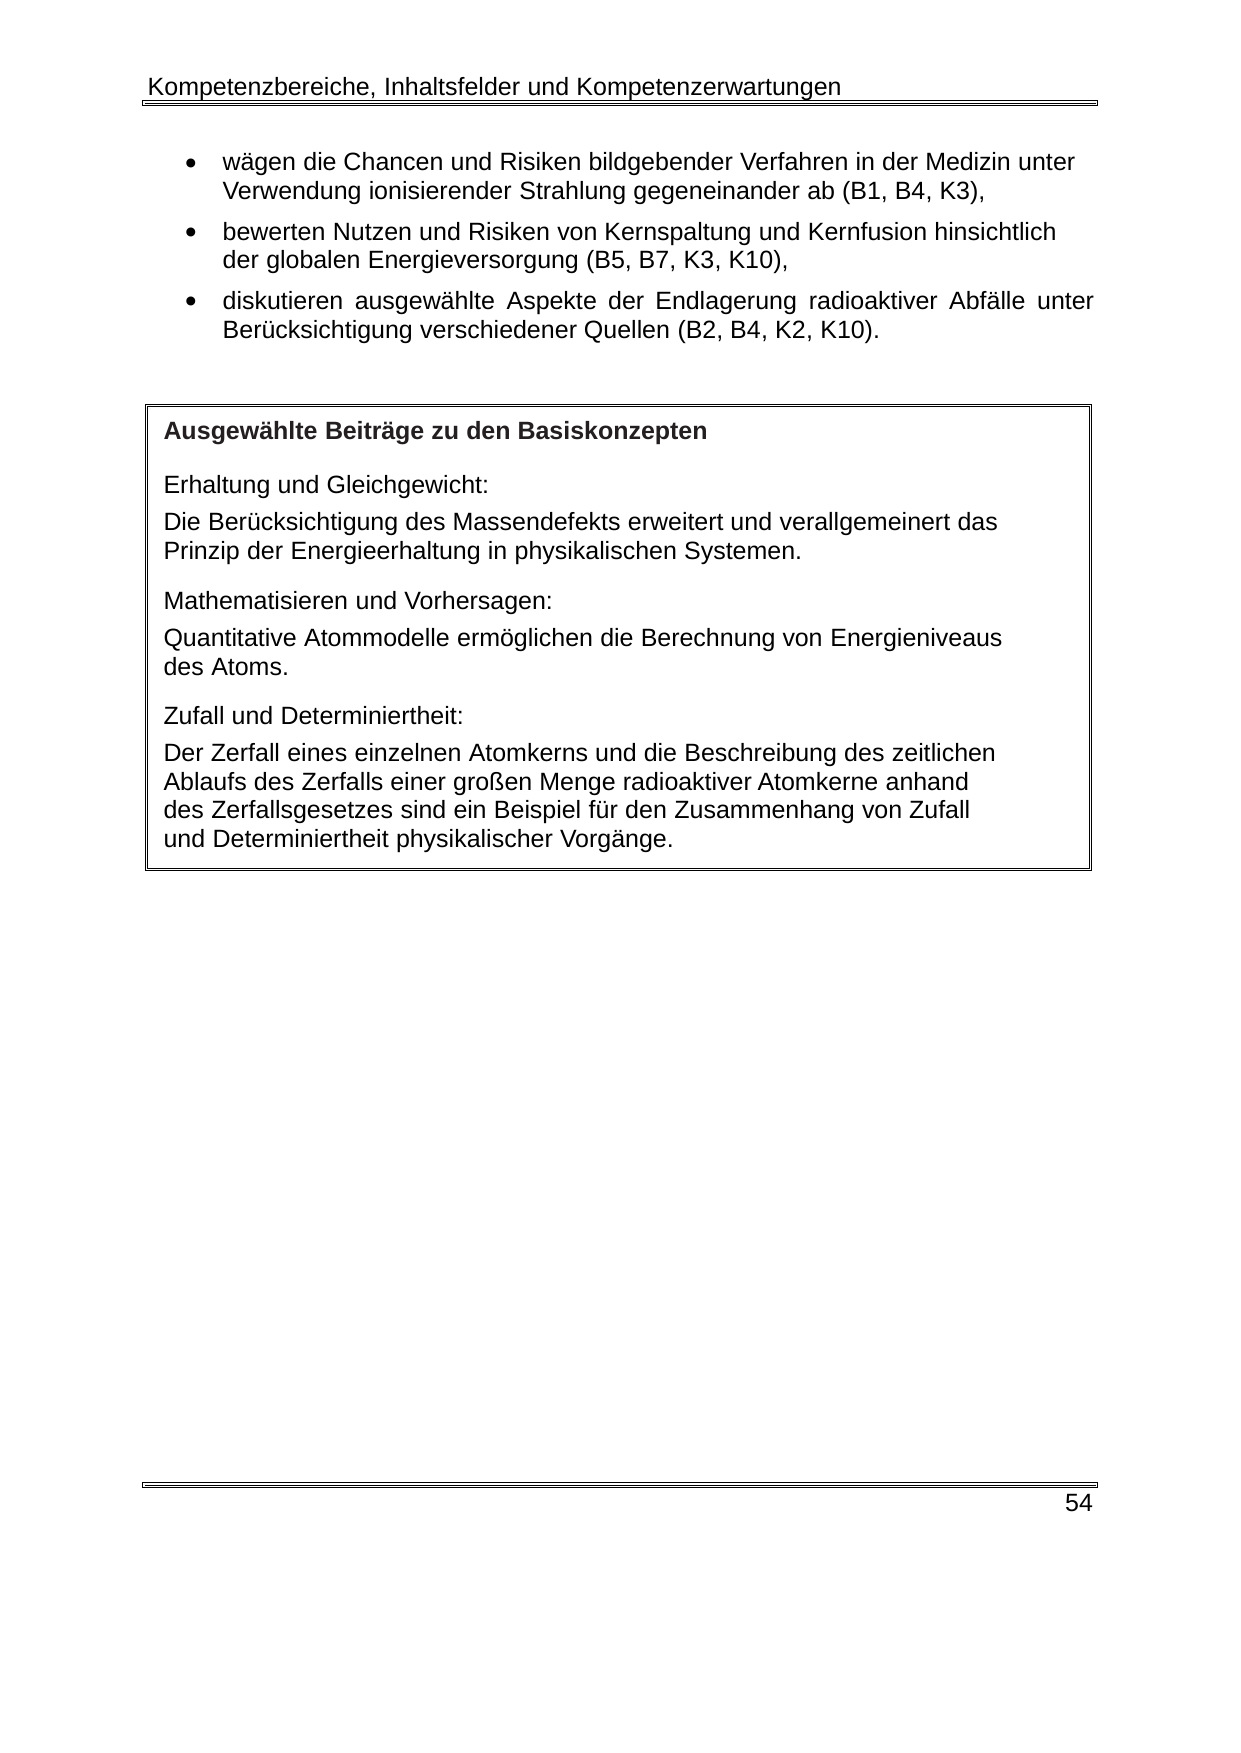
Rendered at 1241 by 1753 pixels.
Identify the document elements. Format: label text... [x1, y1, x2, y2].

text 5 [1065, 1489, 1079, 1517]
text diskutieren ausgewählte Aspekte der Endlagerung radioaktiver Abfälle unter [222, 287, 1118, 315]
text Zufall und Determiniertheit: [163, 702, 489, 730]
text der globalen Energieversorgung (B5, B7, K3, K10), [222, 246, 1079, 274]
text Ablaufs des Zerfalls einer großen Menge radioaktiver Atomkerne anhand [163, 768, 1019, 796]
text Kompetenzbereiche, Inhaltsfelder und Kompetenzerwartungen [147, 73, 866, 101]
text des Zerfallsgesetzes sind ein Beispiel für den Zusammenhang von Zufall [163, 797, 1019, 824]
text • [185, 146, 221, 176]
text Die Berücksichtigung des Massendefekts erweitert und verallgemeinert das [163, 508, 1022, 536]
text Verwendung ionisierender Strahlung gegeneinander ab (B1, B4, K3), [222, 177, 1100, 205]
picture [146, 405, 1091, 870]
picture [143, 101, 1097, 105]
text • [185, 215, 221, 246]
text und Determiniertheit physikalischer Vorgänge. [163, 825, 1019, 853]
text Erhaltung und Gleichgewicht: [163, 471, 513, 499]
text Berücksichtigung verschiedener Quellen (B2, B4, K2, K10). [222, 316, 1118, 344]
text wägen die Chancen und Risiken bildgebender Verfahren in der Medizin unter [222, 148, 1100, 176]
text Der Zerfall eines einzelnen Atomkerns und die Beschreibung des zeitlichen [163, 739, 1019, 767]
text bewerten Nutzen und Risiken von Kernspaltung und Kernfusion hinsichtlich [222, 218, 1079, 246]
text Ausgewählte Beiträge zu den Basiskonzepten [163, 417, 732, 445]
text • [185, 284, 221, 315]
text Quantitative Atommodelle ermöglichen die Berechnung von Energieniveaus [163, 624, 1026, 652]
text des Atoms. [163, 653, 1026, 681]
text 4 [1079, 1489, 1118, 1517]
text Prinzip der Energieerhaltung in physikalischen Systemen. [163, 537, 1022, 565]
text Mathematisieren und Vorhersagen: [163, 587, 579, 615]
picture [143, 1483, 1097, 1487]
